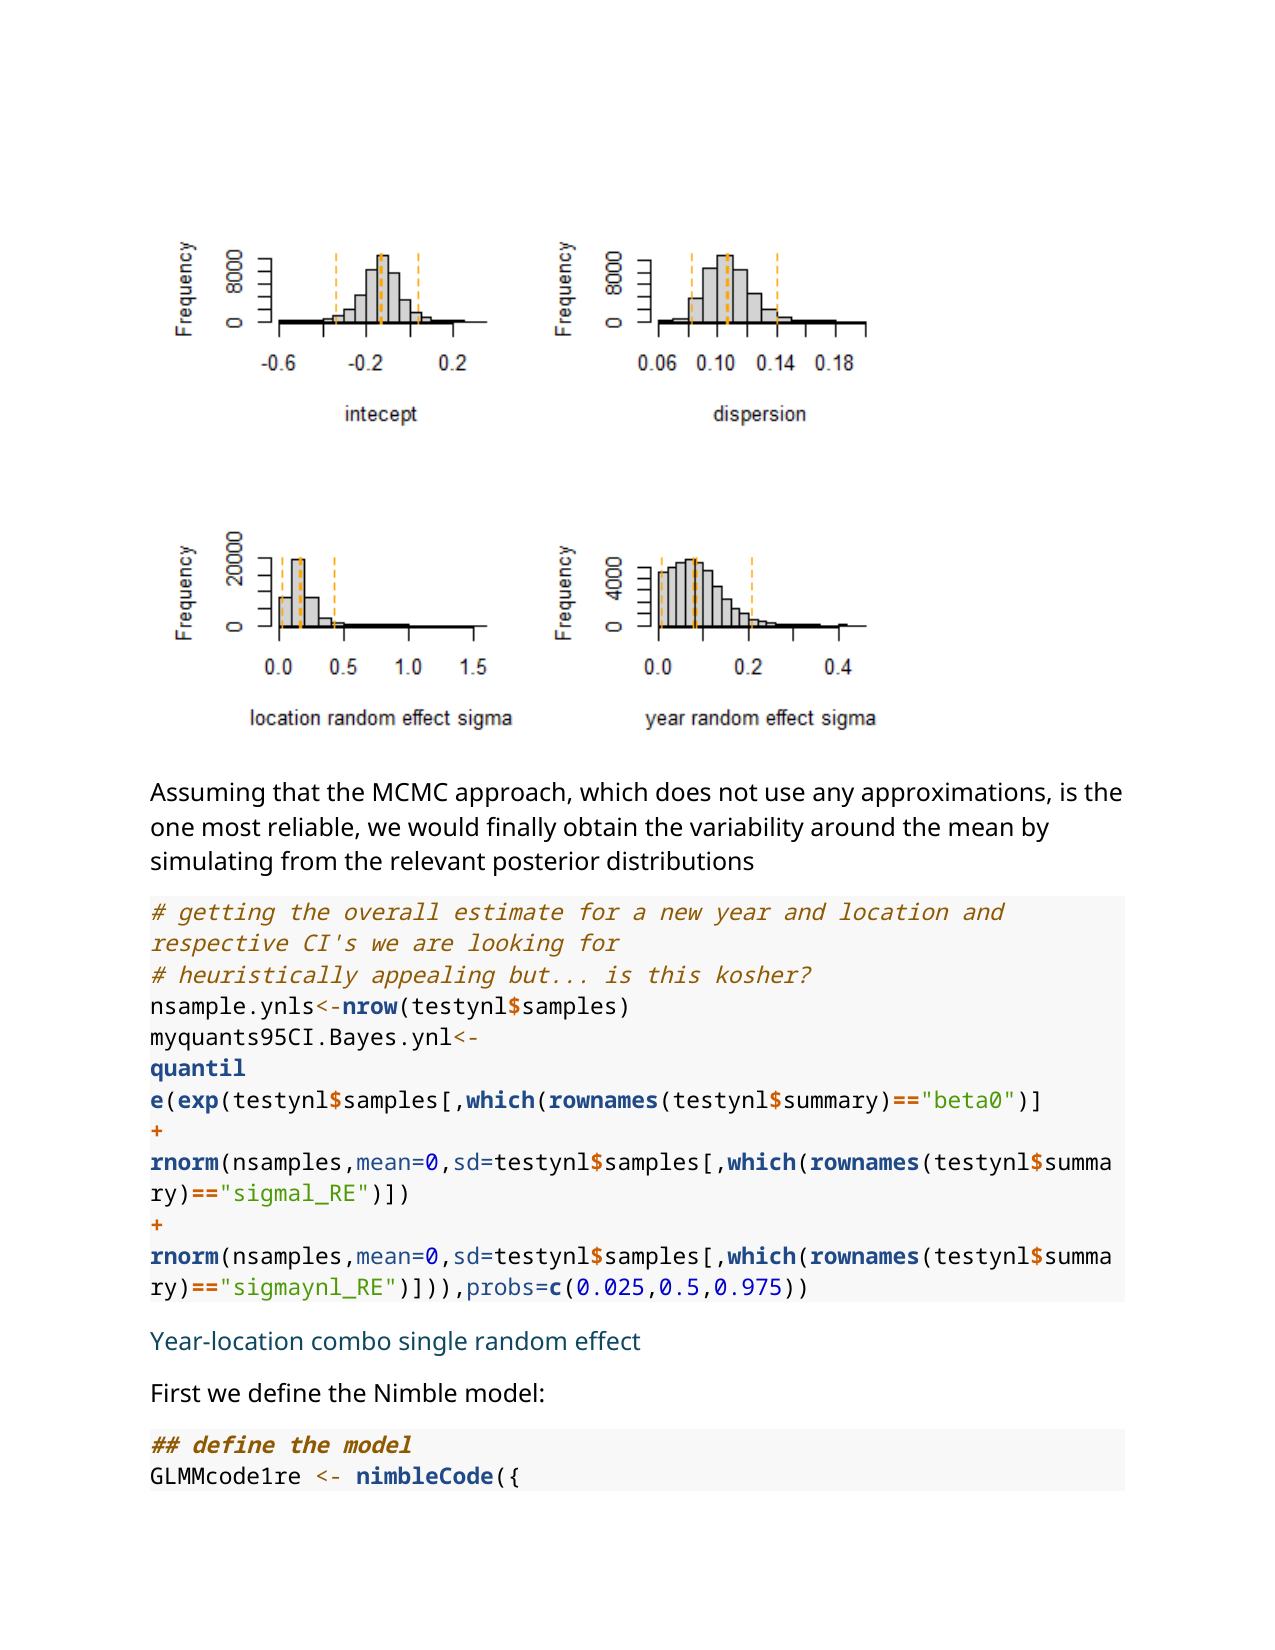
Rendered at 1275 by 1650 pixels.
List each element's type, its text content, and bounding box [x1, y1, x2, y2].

text # getting the overall estimate for a new year and location and respective CI's we are looking for # heuristically appealing but... is this kosher? nsample.ynls<-nrow(testynl$samples) myquants95CI.Bayes.ynl<-quantile(exp(testynl$samples[,which(rownames(testynl$summary)=="beta0")]+rnorm(nsamples,mean=0,sd=testynl$samples[,which(rownames(testynl$summary)=="sigmal_RE")])+rnorm(nsamples,mean=0,sd=testynl$samples[,which(rownames(testynl$summary)=="sigmaynl_RE")])),probs=c(0.025,0.5,0.975)) [150, 896, 1125, 1302]
subtitle Year-location combo single random effect [150, 1323, 1125, 1357]
picture [168, 150, 927, 757]
text Assuming that the MCMC approach, which does not use any approximations, is the one most reliable, we would finally obtain the variability around the mean by simulating from the relevant posterior distributions [150, 775, 1125, 877]
text First we define the Nimble model: [150, 1376, 1125, 1410]
